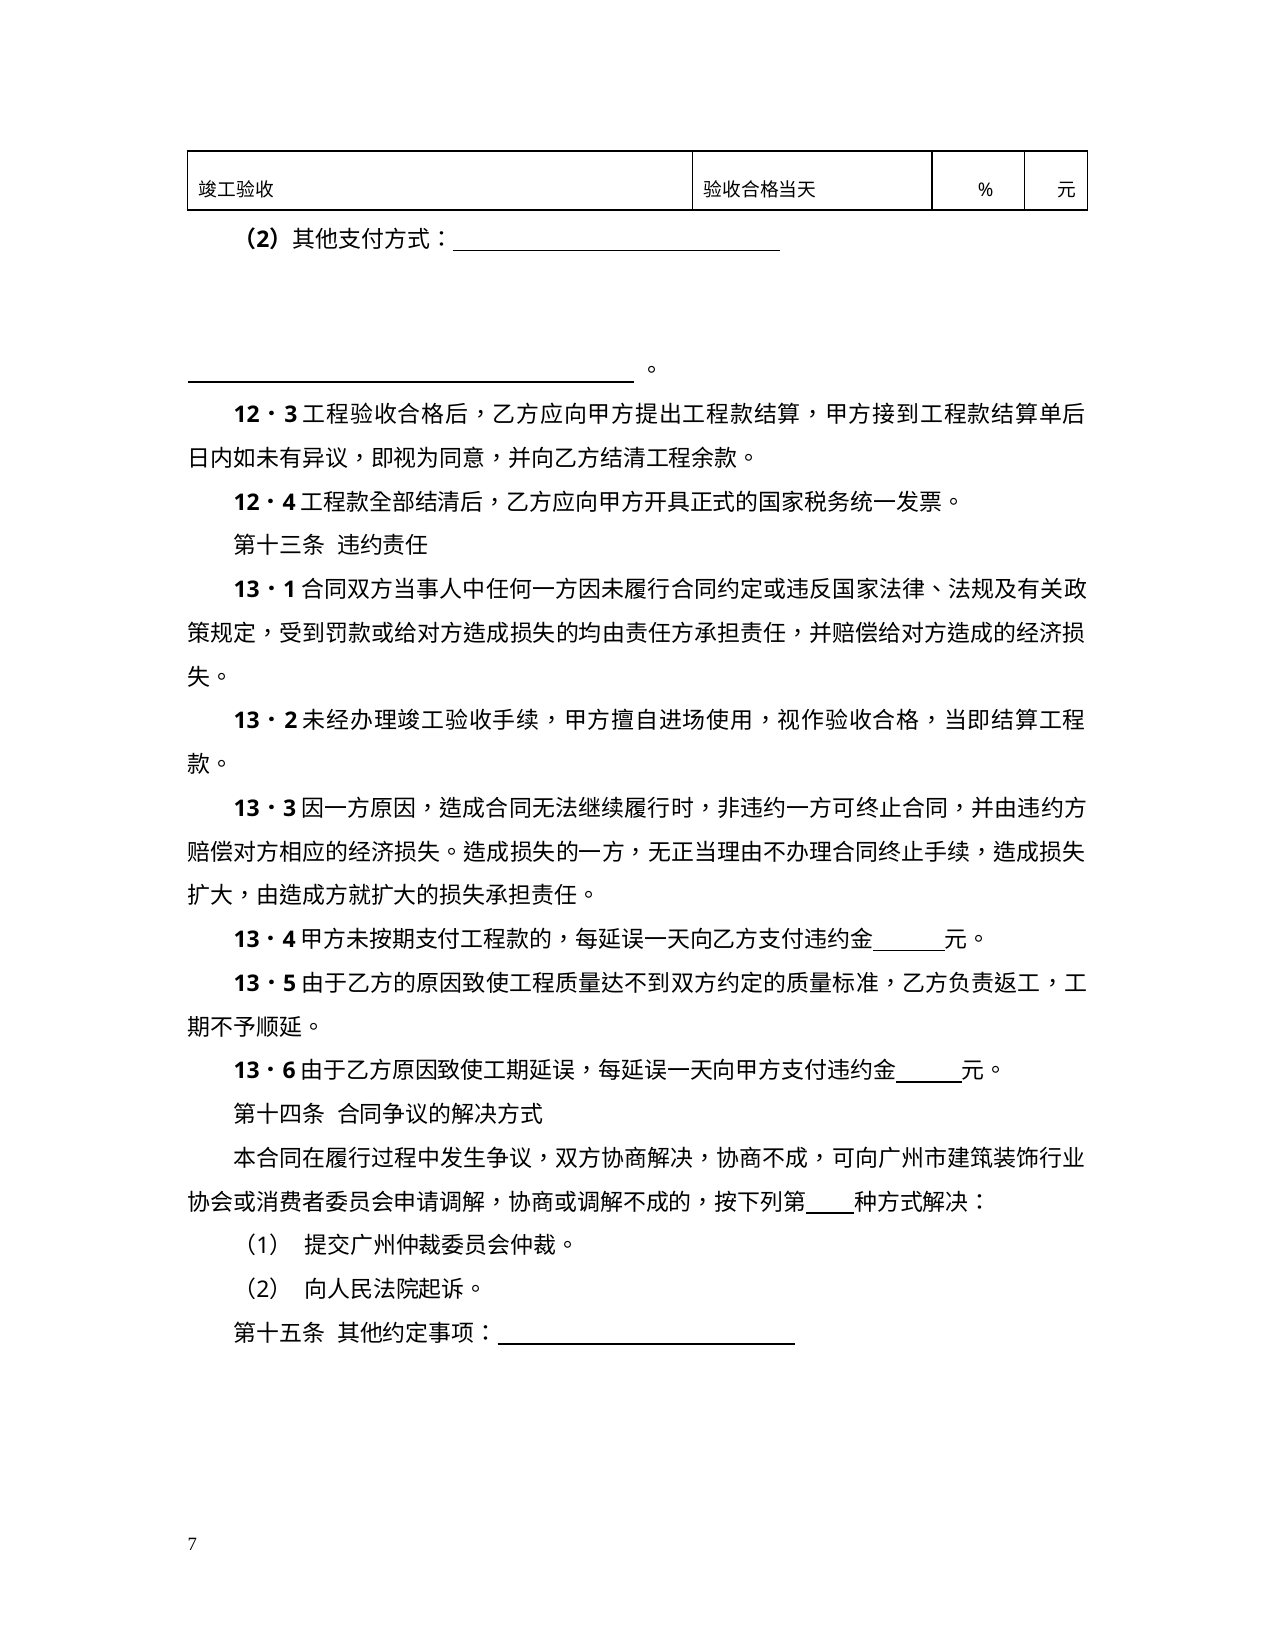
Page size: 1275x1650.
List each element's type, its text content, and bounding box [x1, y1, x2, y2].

text （2）其他支付方式： [187, 211, 1087, 254]
text 第十三条 违约责任 [187, 517, 1087, 561]
text 13．1合同双方当事人中任何一方因未履行合同约定或违反国家法律、法规及有关政策规定，受到罚款或给对方造成损失的均由责任方承担责任，并赔偿给对方造成的经济损失。 [187, 561, 1087, 692]
text 13．2未经办理竣工验收手续，甲方擅自进场使用，视作验收合格，当即结算工程款。 [187, 692, 1087, 779]
text 13．3因一方原因，造成合同无法继续履行时，非违约一方可终止合同，并由违约方赔偿对方相应的经济损失。造成损失的一方，无正当理由不办理合同终止手续，造成损失扩大，由造成方就扩大的损失承担责任。 [187, 779, 1087, 911]
text 13．6由于乙方原因致使工期延误，每延误一天向甲方支付违约金 元。 [187, 1042, 1087, 1086]
table_cell % [933, 152, 1024, 209]
text 12．3工程验收合格后，乙方应向甲方提出工程款结算，甲方接到工程款结算单后 日内如未有异议，即视为同意，并向乙方结清工程余款。 [187, 386, 1087, 473]
text 第十四条 合同争议的解决方式 [187, 1086, 1087, 1129]
text 本合同在履行过程中发生争议，双方协商解决，协商不成，可向广州市建筑装饰行业协会或消费者委员会申请调解，协商或调解不成的，按下列第 种方式解决： [187, 1129, 1087, 1217]
text （1） 提交广州仲裁委员会仲裁。 [187, 1217, 1087, 1261]
text 13．4甲方未按期支付工程款的，每延误一天向乙方支付违约金 元。 [187, 911, 1087, 954]
text （2） 向人民法院起诉。 [187, 1261, 1087, 1304]
text 13．5由于乙方的原因致使工程质量达不到双方约定的质量标准，乙方负责返工，工期不予顺延。 [187, 954, 1087, 1042]
table_cell 验收合格当天 [693, 152, 931, 209]
text 。 [187, 342, 1087, 386]
table_cell 竣工验收 [188, 152, 692, 209]
text 第十五条 其他约定事项： [187, 1304, 1087, 1348]
text 12．4工程款全部结清后，乙方应向甲方开具正式的国家税务统一发票。 [187, 473, 1087, 517]
table_cell 元 [1025, 152, 1087, 209]
